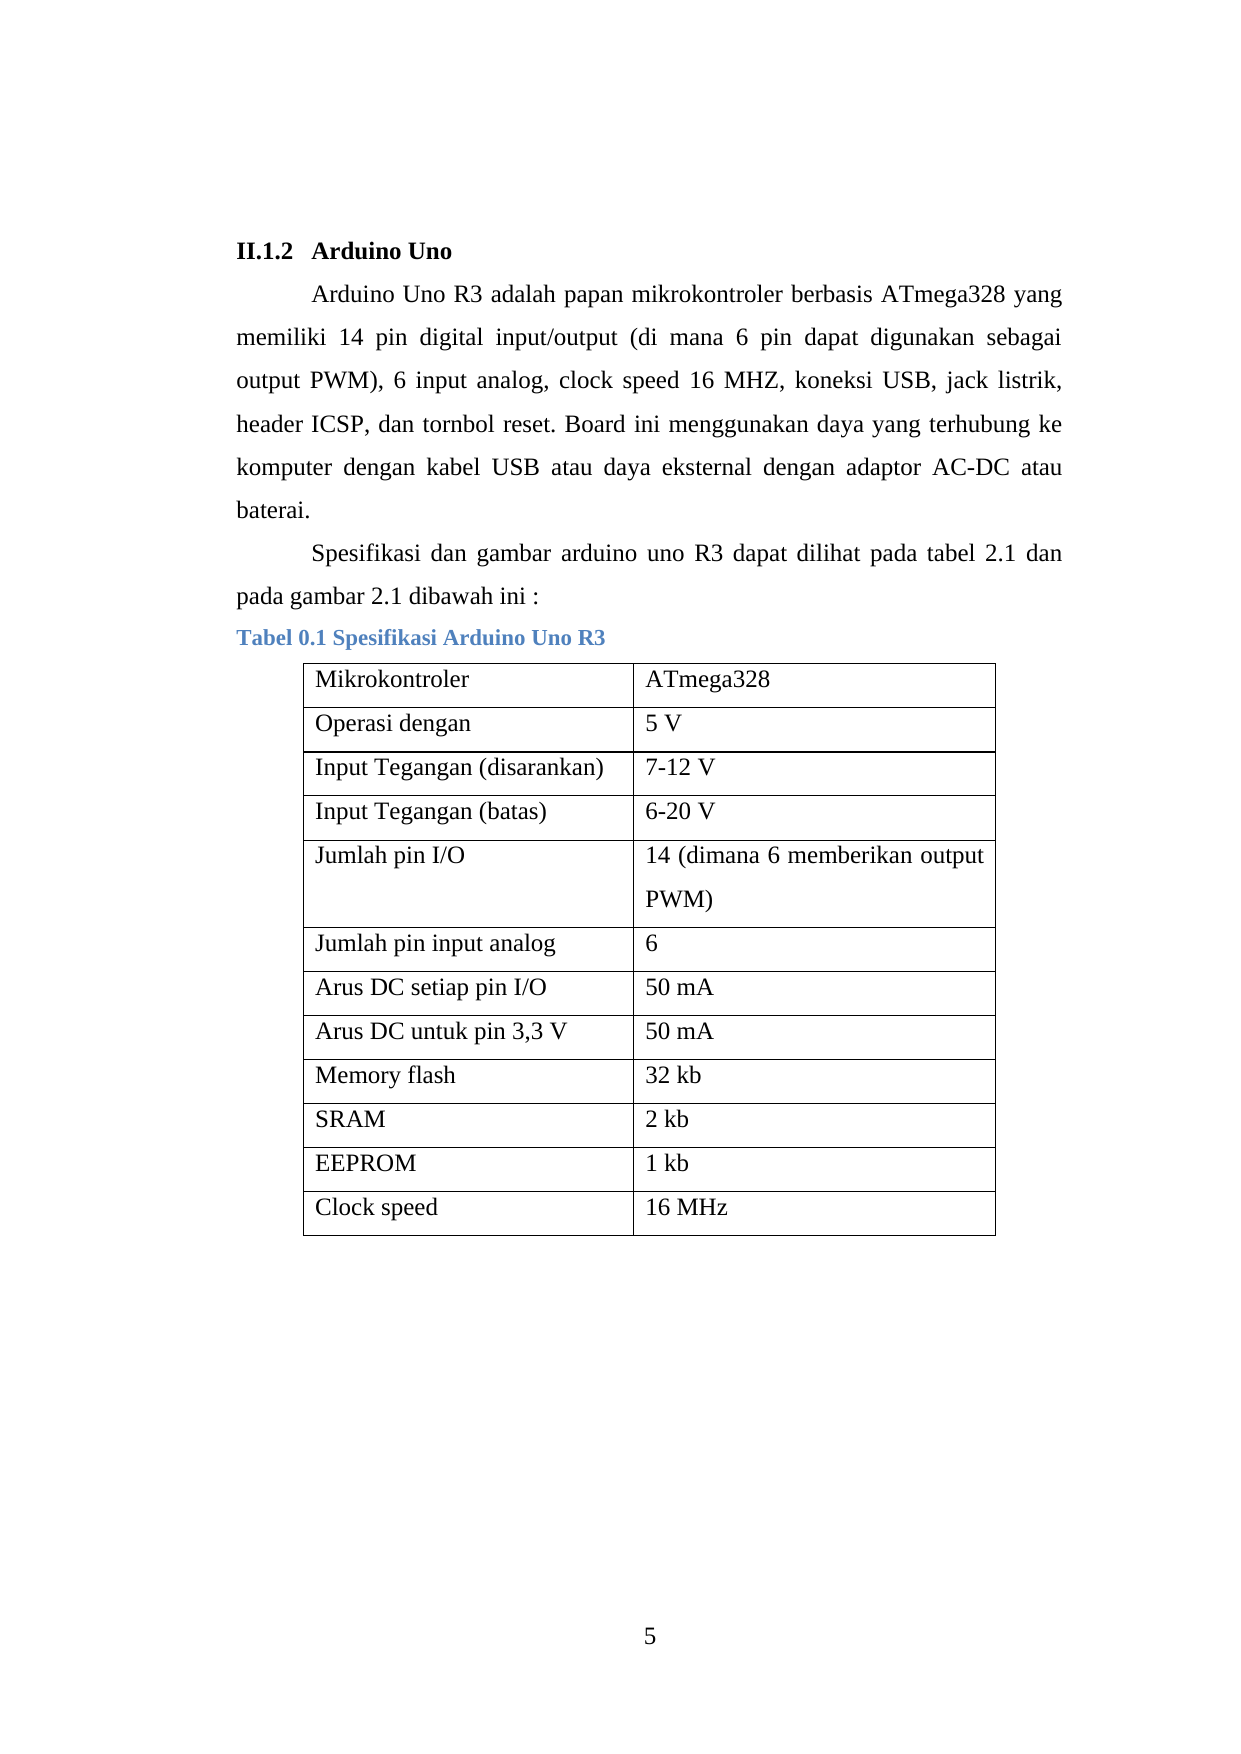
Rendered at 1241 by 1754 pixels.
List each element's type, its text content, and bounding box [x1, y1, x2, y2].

table_header Mikrokontroler [304, 664, 633, 707]
table_cell Jumlah pin input analog [304, 928, 633, 971]
table_cell 14 (dimana 6 memberikan output PWM) [634, 841, 995, 927]
table_cell 1 kb [634, 1148, 995, 1191]
table_cell Clock speed [304, 1192, 633, 1235]
table_cell 5 V [634, 708, 995, 751]
table_cell Jumlah pin I/O [304, 841, 633, 927]
text Tabel 2.1 Spesifikasi Arduino Uno R3 [236, 624, 1063, 651]
table_cell 32 kb [634, 1060, 995, 1103]
table_cell 50 mA [634, 1016, 995, 1059]
table_cell Arus DC setiap pin I/O [304, 972, 633, 1015]
table_header ATmega328 [634, 664, 995, 707]
table_cell 6-20 V [634, 796, 995, 839]
table_cell Arus DC untuk pin 3,3 V [304, 1016, 633, 1059]
text Arduino Uno R3 adalah papan mikrokontroler berbasis ATmega328 yang memiliki 14 pin digital input/output (di mana 6 pin dapat digunakan sebagai output PWM), 6 input analog, clock speed 16 MHZ, koneksi USB, jack listrik, header ICSP, dan tornbol reset. Board ini menggunakan daya yang terhubung ke komputer dengan kabel USB atau daya eksternal dengan adaptor AC-DC atau baterai. [236, 279, 1063, 524]
table_cell Memory flash [304, 1060, 633, 1103]
table_cell EEPROM [304, 1148, 633, 1191]
table_cell 6 [634, 928, 995, 971]
table_cell Input Tegangan (disarankan) [304, 753, 633, 795]
table_cell SRAM [304, 1104, 633, 1147]
subtitle Arduino Uno [236, 236, 1063, 265]
table_cell Operasi dengan [304, 708, 633, 751]
text Spesifikasi dan gambar arduino uno R3 dapat dilihat pada tabel 2.1 dan pada gambar 2.1 dibawah ini : [236, 538, 1063, 610]
table_cell Input Tegangan (batas) [304, 796, 633, 839]
table_cell 16 MHz [634, 1192, 995, 1235]
table_cell 7-12 V [634, 753, 995, 795]
table_cell 2 kb [634, 1104, 995, 1147]
table_cell 50 mA [634, 972, 995, 1015]
